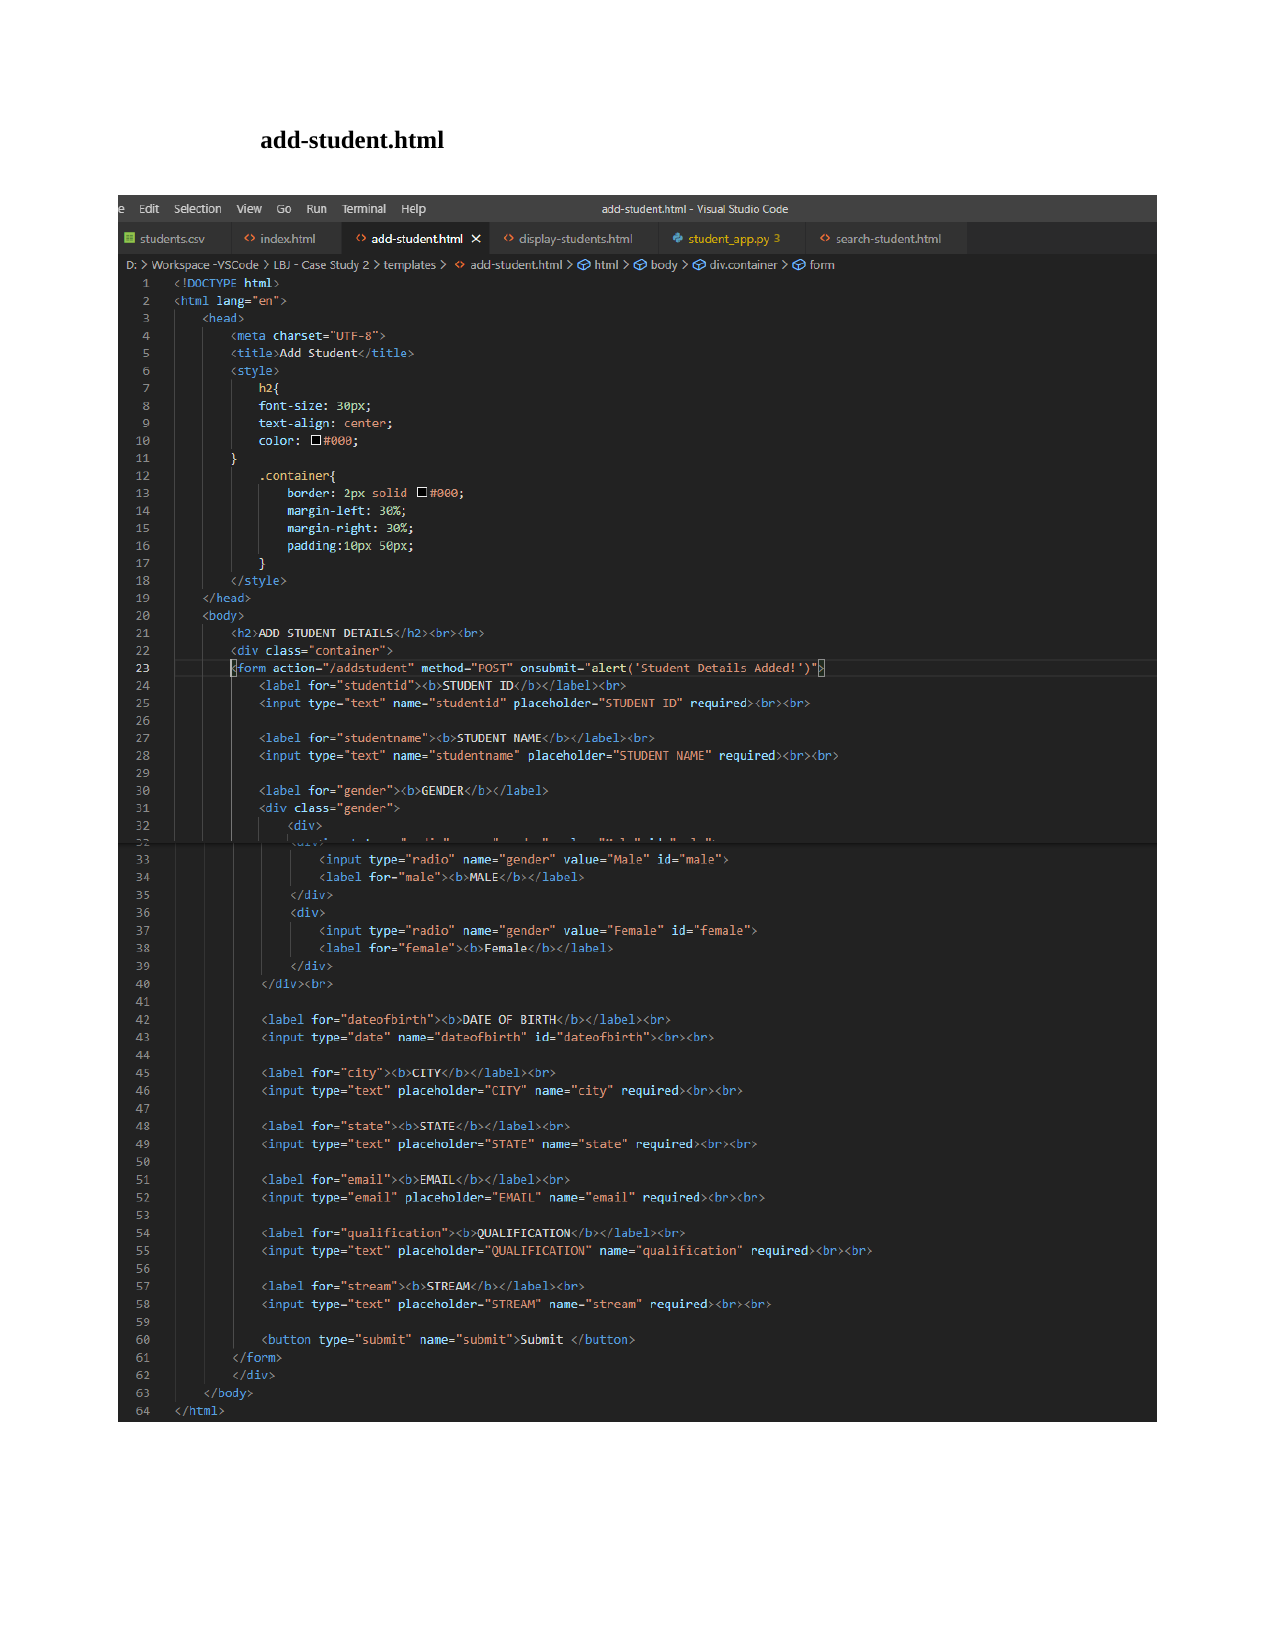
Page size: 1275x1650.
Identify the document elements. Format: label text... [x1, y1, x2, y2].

picture [118, 195, 1157, 1422]
list add-student.html [260, 118, 1157, 156]
